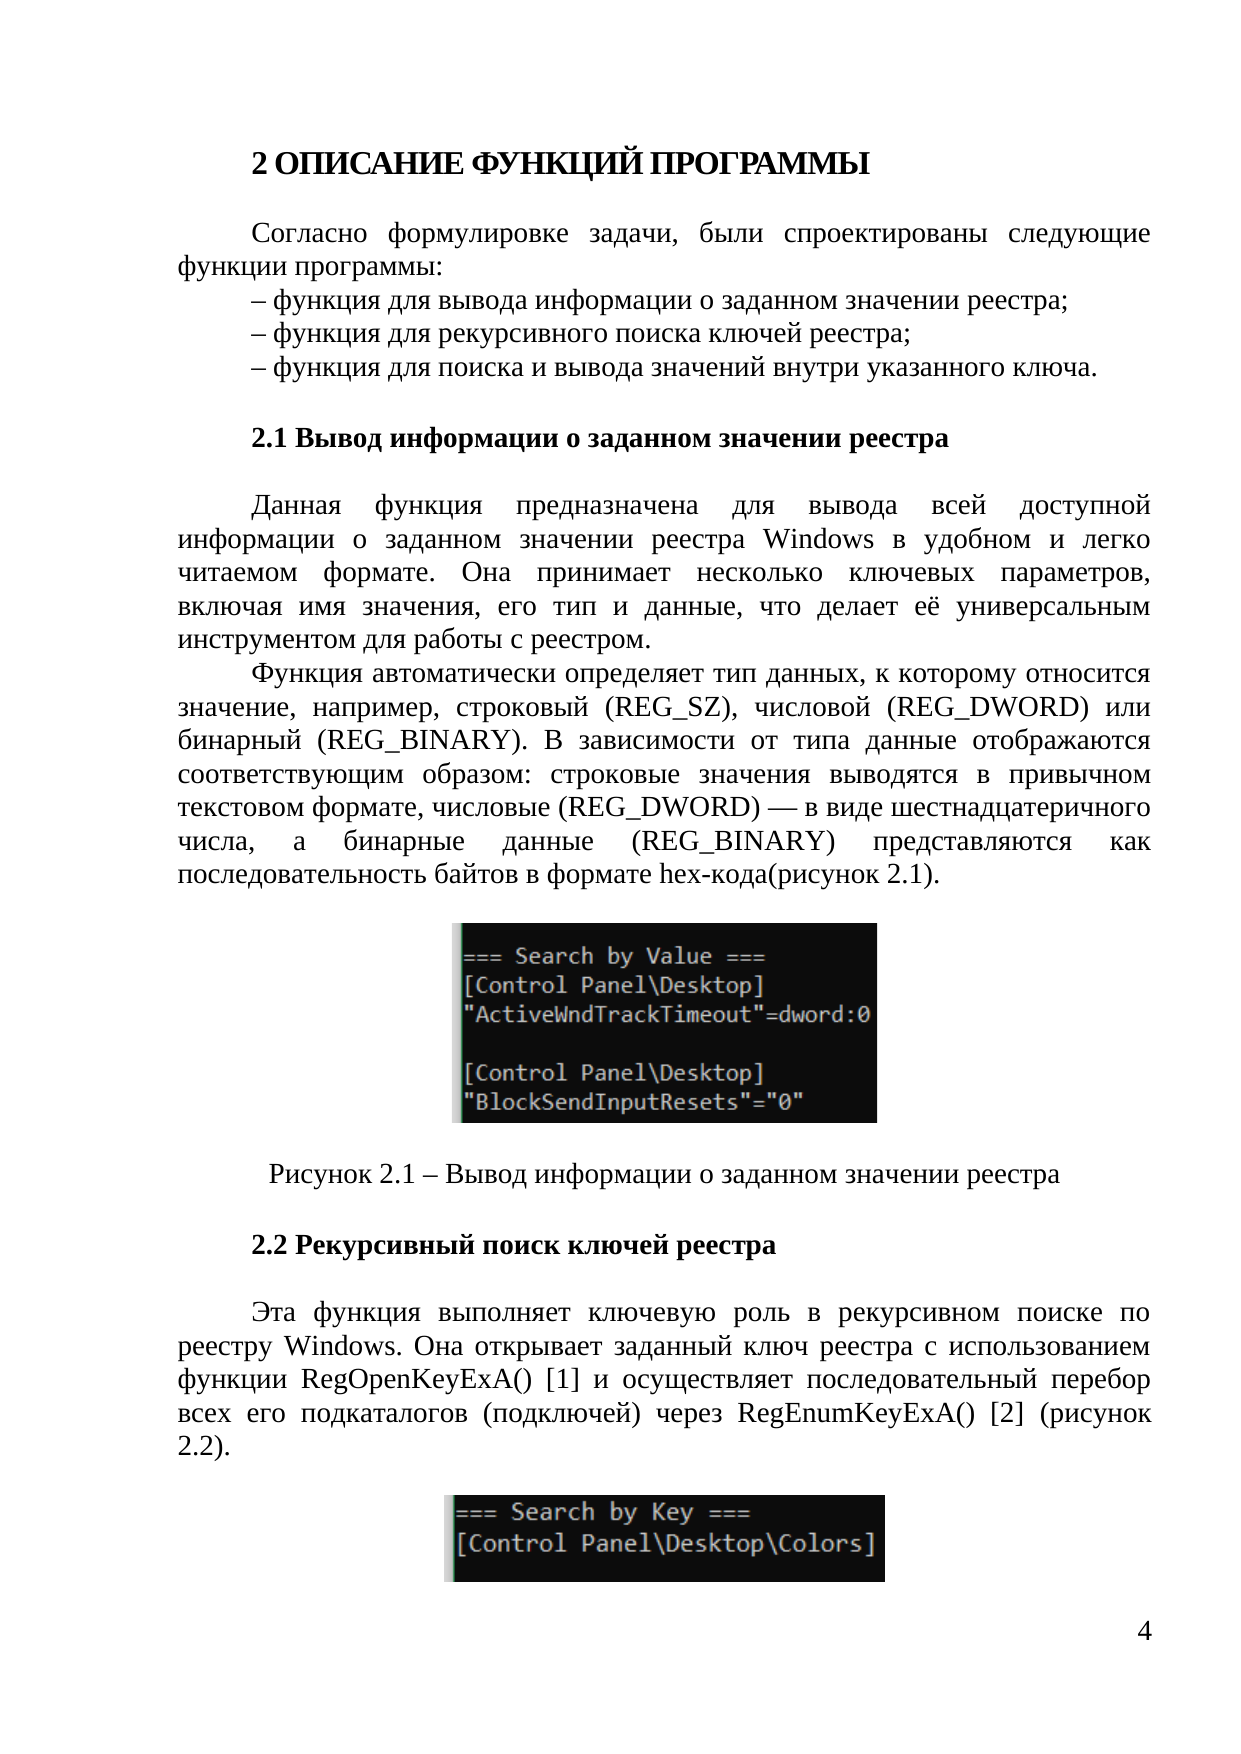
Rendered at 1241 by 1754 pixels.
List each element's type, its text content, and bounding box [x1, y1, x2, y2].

subtitle 2.1 Вывод информации о заданном значении реестра [177, 420, 1152, 454]
text 2 ОПИСАНИЕ ФУНКЦИЙ ПРОГРАММЫ [251, 143, 1152, 181]
text Согласно формулировке задачи, были спроектированы следующие функции программы: [177, 215, 1152, 282]
text Функция автоматически определяет тип данных, к которому относится значение, например, строковый (REG_SZ), числовой (REG_DWORD) или бинарный (REG_BINARY). В зависимости от типа данные отображаются соответствующим образом: строковые значения выводятся в привычном текстовом формате, числовые (REG_DWORD) — в виде шестнадцатеричного числа, а бинарные данные (REG_BINARY) представляются как последовательность байтов в формате hex-кода(рисунок 2.1). [177, 655, 1152, 890]
text Эта функция выполняет ключевую роль в рекурсивном поиске по реестру Windows. Она открывает заданный ключ реестра с использованием функции RegOpenKeyExA() [1] и осуществляет последовательный перебор всех его подкаталогов (подключей) через RegEnumKeyExA() [2] (рисунок 2.2). [177, 1294, 1152, 1462]
text – функция для вывода информации о заданном значении реестра; [177, 282, 1152, 316]
text – функция для поиска и вывода значений внутри указанного ключа. [177, 349, 1152, 383]
picture [444, 1495, 885, 1582]
text – функция для рекурсивного поиска ключей реестра; [177, 316, 1152, 349]
text Рисунок 2.1 – Вывод информации о заданном значении реестра [177, 1156, 1152, 1189]
text Данная функция предназначена для вывода всей доступной информации о заданном значении реестра Windows в удобном и легко читаемом формате. Она принимает несколько ключевых параметров, включая имя значения, его тип и данные, что делает её универсальным инструментом для работы с реестром. [177, 487, 1152, 655]
subtitle 2.2 Рекурсивный поиск ключей реестра [177, 1227, 1152, 1261]
picture [451, 923, 878, 1123]
